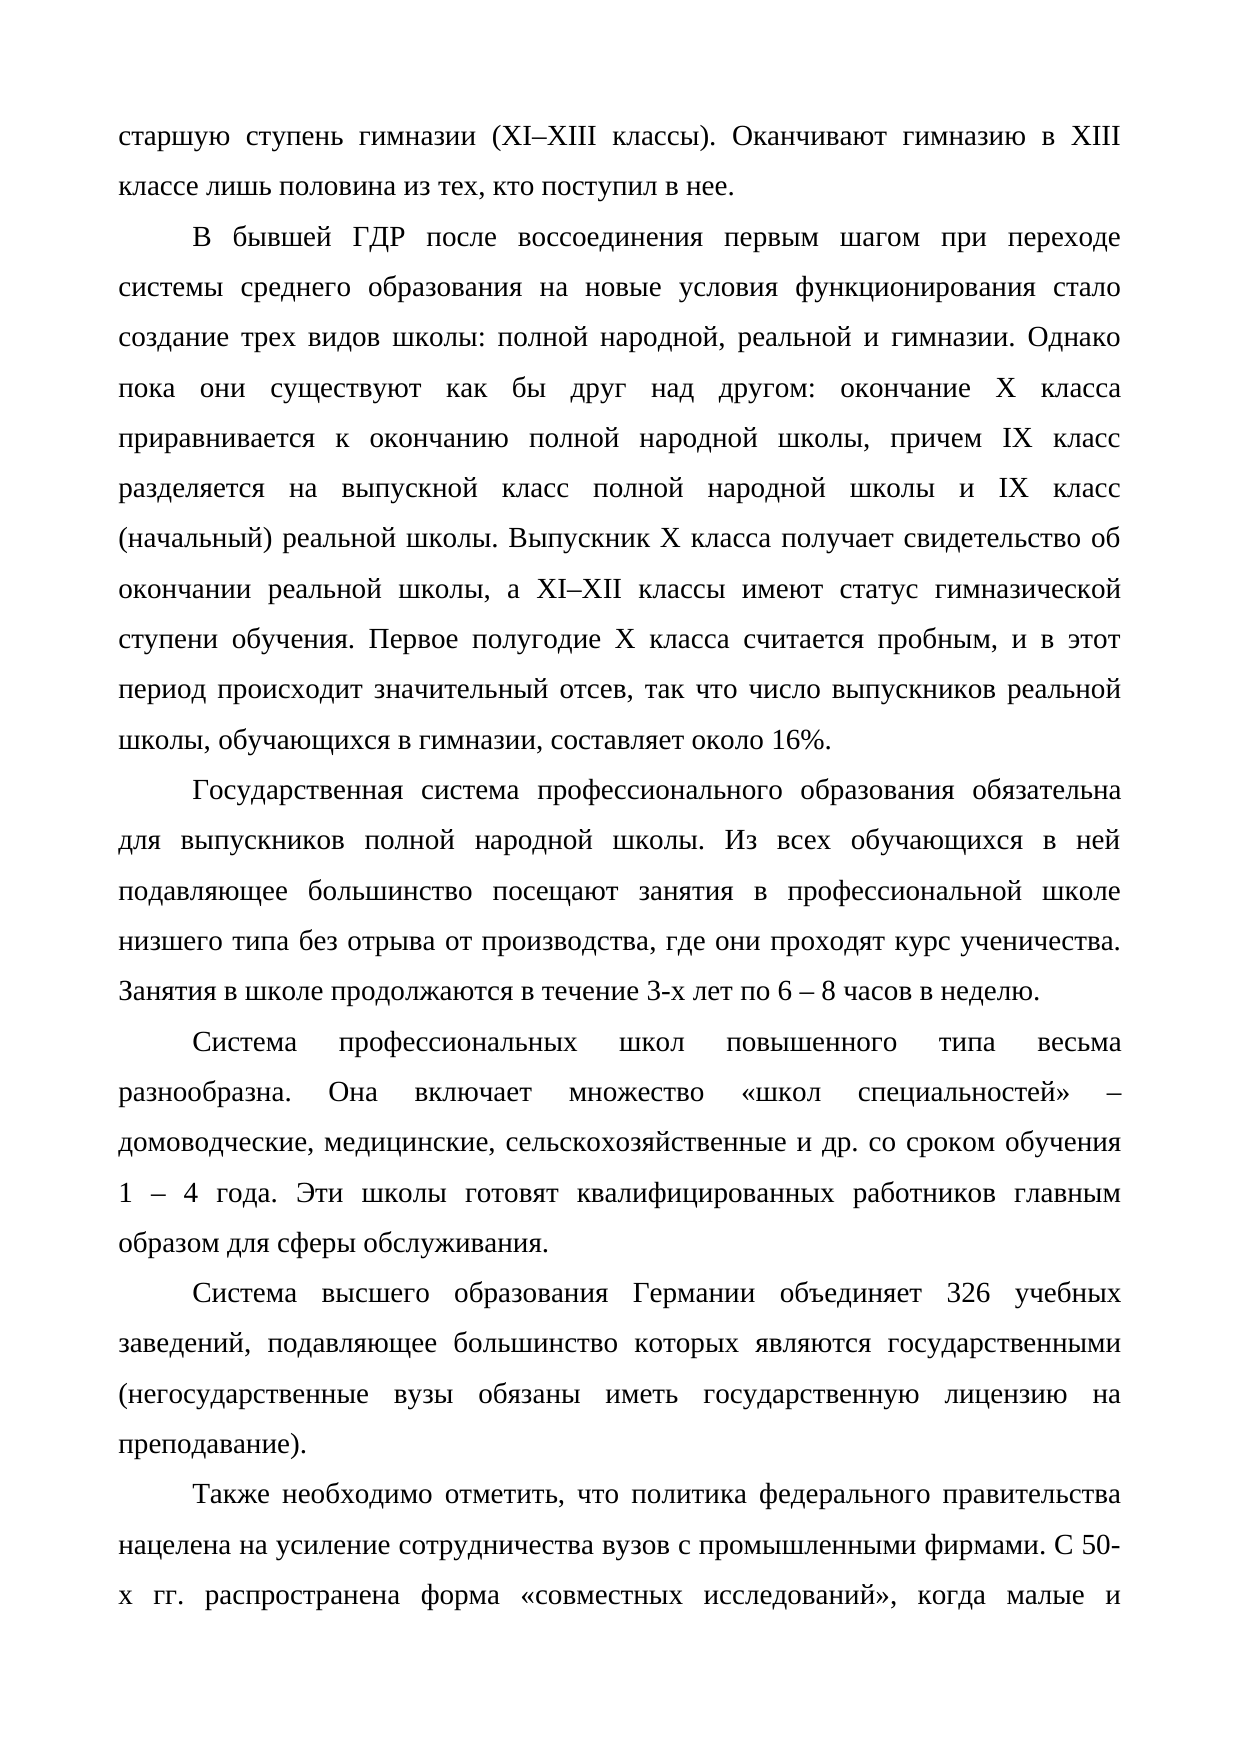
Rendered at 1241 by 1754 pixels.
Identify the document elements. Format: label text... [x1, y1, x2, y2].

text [118, 1477, 1122, 1611]
text Государственная система профессионального образования обязательна для выпускников полной народной школы. Из всех обучающихся в ней подавляющее большинство посещают занятия в профессиональной школе низшего типа без отрыва от производства, где они проходят курс ученичества. Занятия в школе продолжаются в течение 3-х лет по 6 – 8 часов в неделю. [118, 772, 1122, 1007]
text Система профессиональных школ повышенного типа весьма разнообразна. Она включает множество «школ специальностей» – домоводческие, медицинские, сельскохозяйственные и др. со сроком обучения 1 – 4 года. Эти школы готовят квалифицированных работников главным образом для сферы обслуживания. [118, 1024, 1122, 1258]
text Система высшего образования Германии объединяет 326 учебных заведений, подавляющее большинство которых являются государственными (негосударственные вузы обязаны иметь государственную лицензию на преподавание). [118, 1275, 1122, 1460]
text В бывшей ГДР после воссоединения первым шагом при переходе системы среднего образования на новые условия функционирования стало создание трех видов школы: полной народной, реальной и гимназии. Однако пока они существуют как бы друг над другом: окончание X класса приравнивается к окончанию полной народной школы, причем IX класс разделяется на выпускной класс полной народной школы и IX класс (начальный) реальной школы. Выпускник X класса получает свидетельство об окончании реальной школы, а XI–XII классы имеют статус гимназической ступени обучения. Первое полугодие X класса считается пробным, и в этот период происходит значительный отсев, так что число выпускников реальной школы, обучающихся в гимназии, составляет около 16%. [118, 219, 1122, 755]
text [118, 118, 1122, 202]
